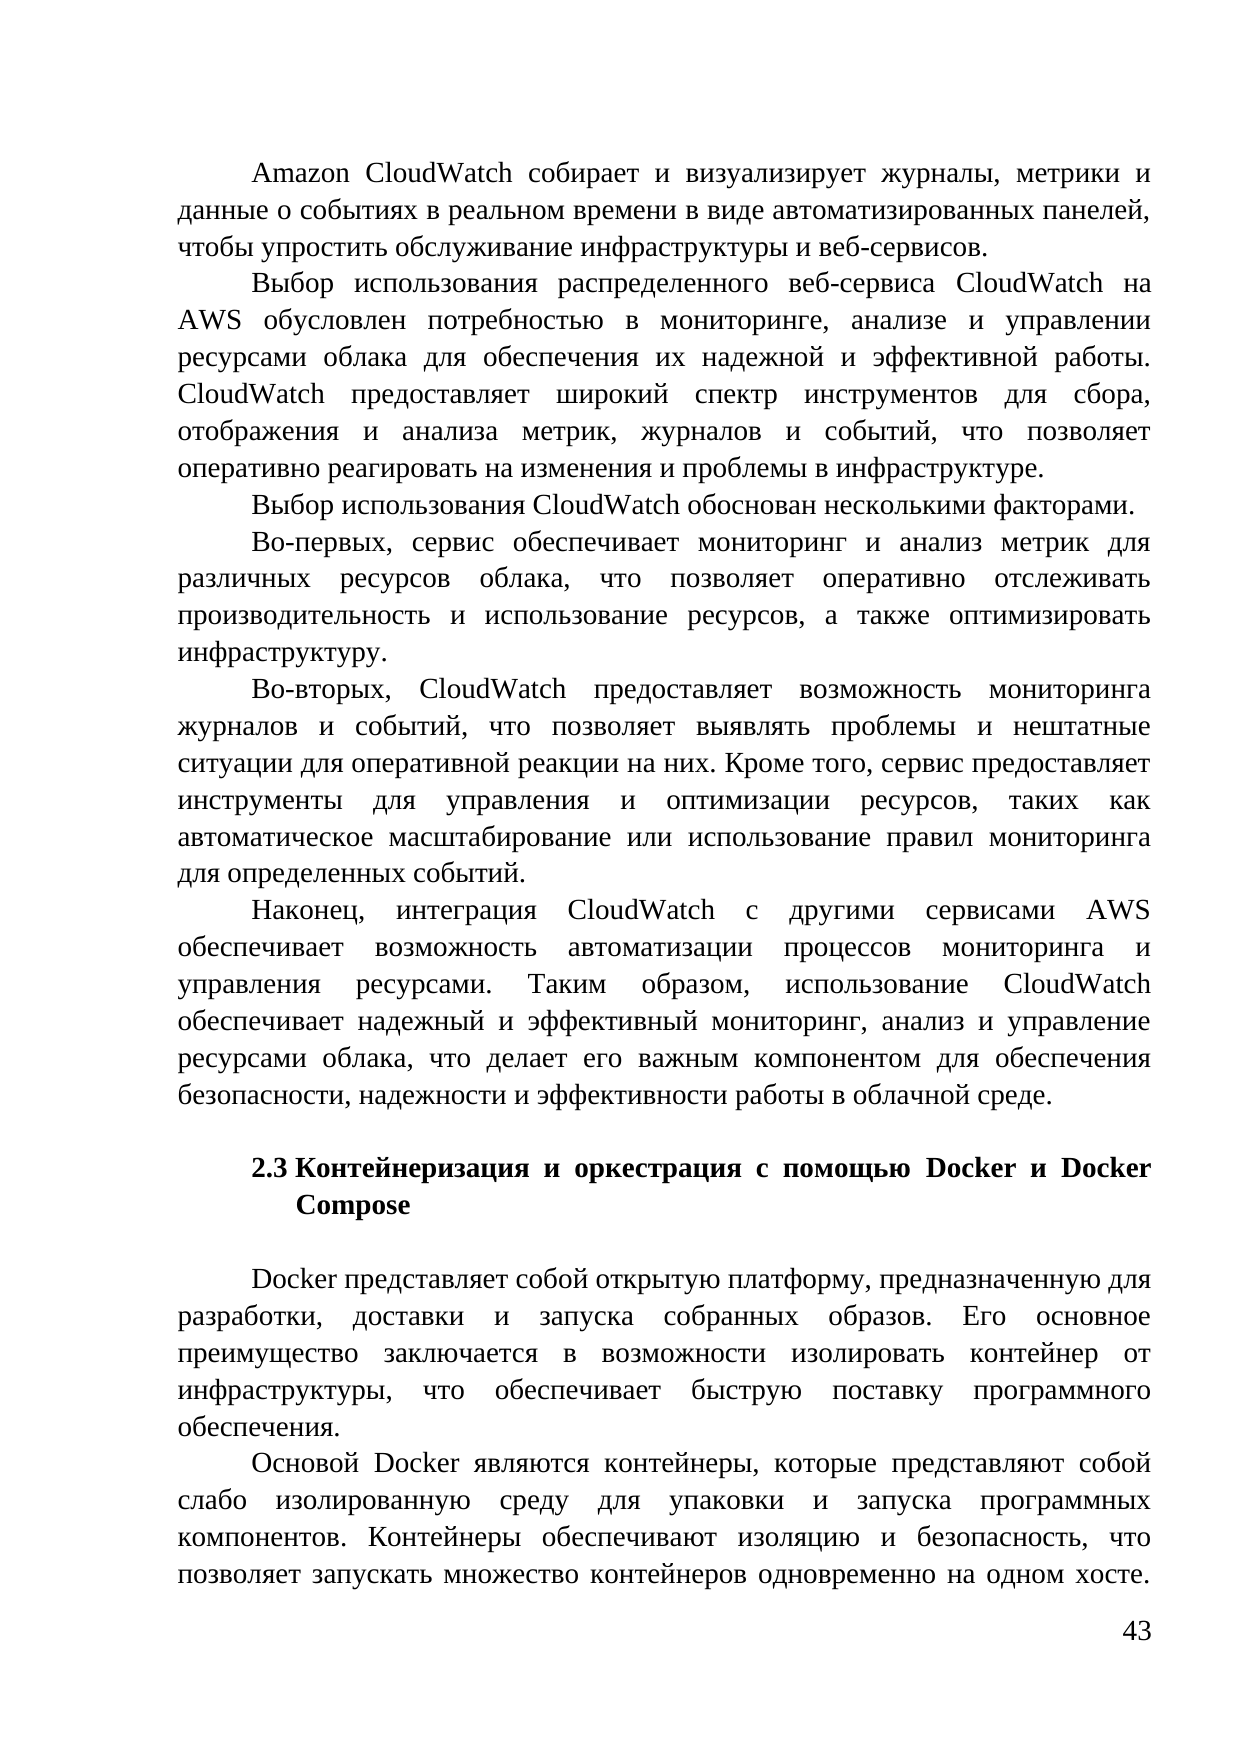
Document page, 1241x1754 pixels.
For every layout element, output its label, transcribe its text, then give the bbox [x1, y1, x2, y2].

text Выбор использования распределенного веб-сервиса CloudWatch на AWS обусловлен потребностью в мониторинге, анализе и управлении ресурсами облака для обеспечения их надежной и эффективной работы. CloudWatch предоставляет широкий спектр инструментов для сбора, отображения и анализа метрик, журналов и событий, что позволяет оперативно реагировать на изменения и проблемы в инфраструктуре. [177, 266, 1152, 483]
text Наконец, интеграция CloudWatch с другими сервисами AWS обеспечивает возможность автоматизации процессов мониторинга и управления ресурсами. Таким образом, использование CloudWatch обеспечивает надежный и эффективный мониторинг, анализ и управление ресурсами облака, что делает его важным компонентом для обеспечения безопасности, надежности и эффективности работы в облачной среде. [177, 892, 1152, 1110]
text Во-первых, сервис обеспечивает мониторинг и анализ метрик для различных ресурсов облака, что позволяет оперативно отслеживать производительность и использование ресурсов, а также оптимизировать инфраструктуру. [177, 524, 1152, 668]
subtitle 2.3 Контейнеризация и оркестрация с помощью Docker и Docker Compose [251, 1151, 1152, 1221]
text Amazon CloudWatch собирает и визуализирует журналы, метрики и данные о событиях в реальном времени в виде автоматизированных панелей, чтобы упростить обслуживание инфраструктуры и веб-сервисов. [177, 155, 1152, 262]
text Docker представляет собой открытую платформу, предназначенную для разработки, доставки и запуска собранных образов. Его основное преимущество заключается в возможности изолировать контейнер от инфраструктуры, что обеспечивает быструю поставку программного обеспечения. [177, 1261, 1152, 1442]
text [177, 1446, 1152, 1590]
text Во-вторых, CloudWatch предоставляет возможность мониторинга журналов и событий, что позволяет выявлять проблемы и нештатные ситуации для оперативной реакции на них. Кроме того, сервис предоставляет инструменты для управления и оптимизации ресурсов, таких как автоматическое масштабирование или использование правил мониторинга для определенных событий. [177, 671, 1152, 889]
text Выбор использования CloudWatch обоснован несколькими факторами. [177, 487, 1152, 520]
